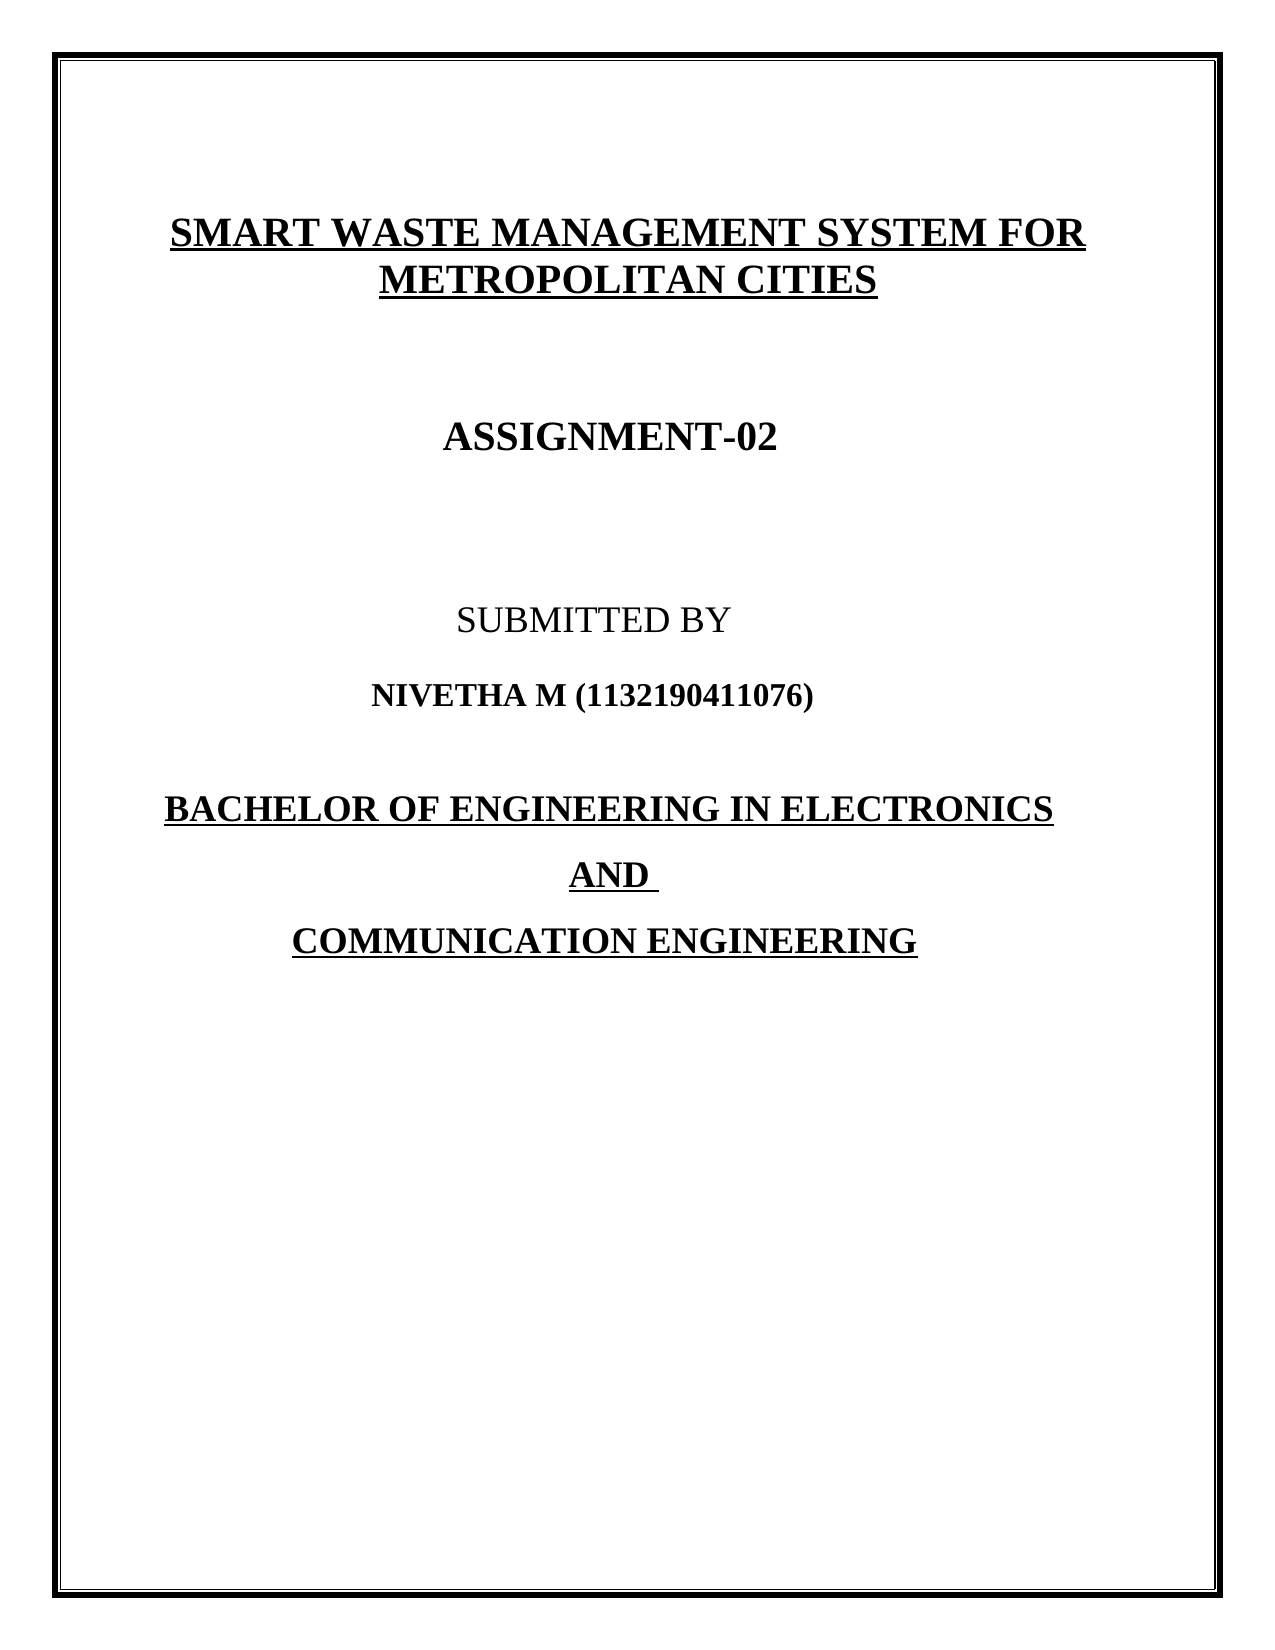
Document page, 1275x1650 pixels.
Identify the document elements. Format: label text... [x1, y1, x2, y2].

text ASSIGNMENT-02 [139, 412, 1065, 460]
text BACHELOR OF ENGINEERING IN ELECTRONICS AND [164, 787, 1054, 824]
text SMART WASTE MANAGEMENT SYSTEM FOR METROPOLITAN CITIES [139, 208, 1116, 303]
text NIVETHA M (1132190411076) [139, 676, 1045, 714]
text BACHELOR OF ENGINEERING IN ELECTRONICS AND [164, 826, 1054, 896]
text COMMUNICATION ENGINEERING [291, 919, 1130, 962]
text SUBMITTED BY [139, 597, 1048, 640]
